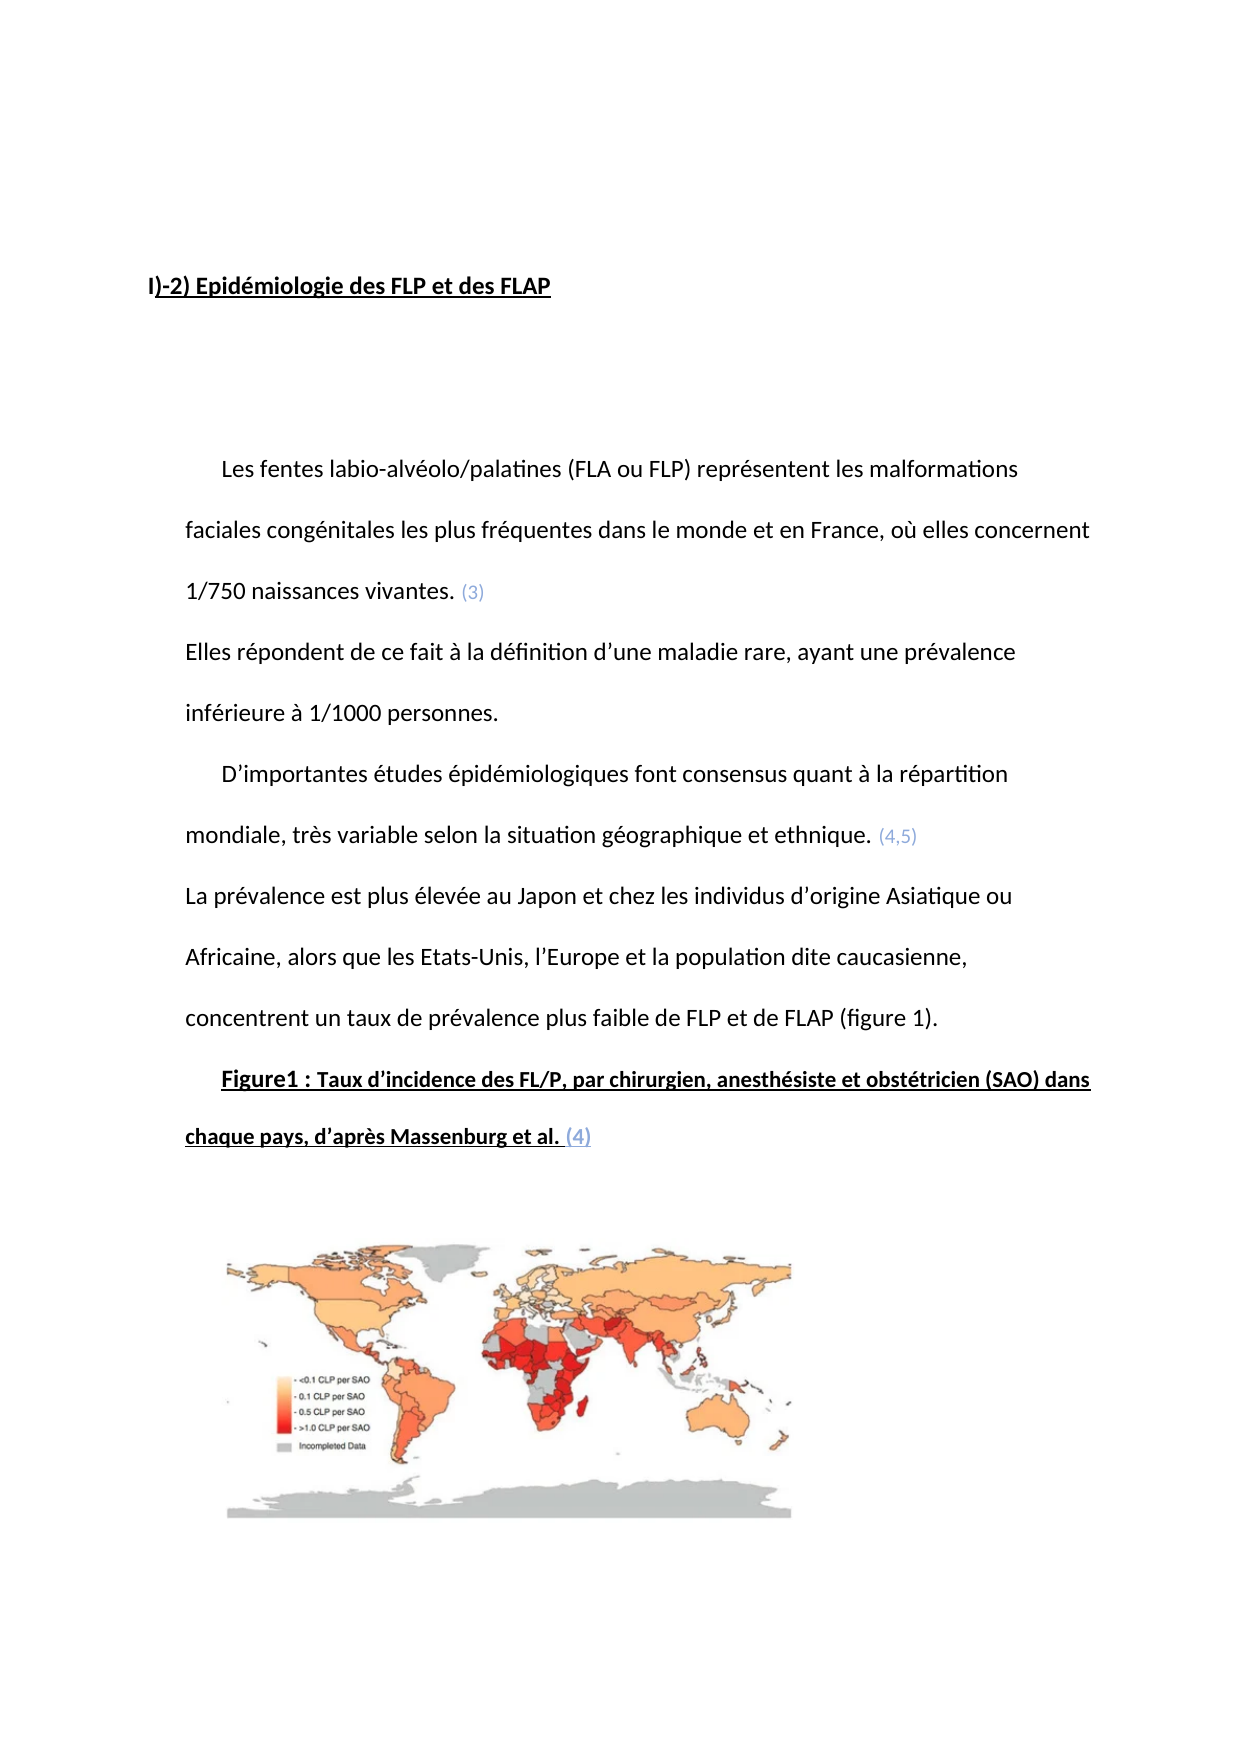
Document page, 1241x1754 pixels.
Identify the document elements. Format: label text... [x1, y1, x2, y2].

text La prévalence est plus élevée au Japon et chez les individus d’origine Asiatique ou Africaine, alors que les Etats-Unis, l’Europe et la population dite caucasienne, concentrent un taux de prévalence plus faible de FLP et de FLAP (figure 1). [185, 880, 1092, 1033]
text Les fentes labio-alvéolo/palatines (FLA ou FLP) représentent les malformations faciales congénitales les plus fréquentes dans le monde et en France, où elles concernent 1/750 naissances vivantes. (3) [185, 453, 1092, 606]
text Figure1 : Taux d’incidence des FL/P, par chirurgien, anesthésiste et obstétricien (SAO) dans chaque pays, d’après Massenburg et al. (4) [185, 1063, 1092, 1150]
text Elles répondent de ce fait à la définition d’une maladie rare, ayant une prévalence inférieure à 1/1000 personnes. [185, 636, 1092, 728]
picture [221, 1238, 795, 1525]
text I)-2) Epidémiologie des FLP et des FLAP [148, 270, 1092, 300]
text D’importantes études épidémiologiques font consensus quant à la répartition mondiale, très variable selon la situation géographique et ethnique. (4,5) [185, 758, 1092, 850]
